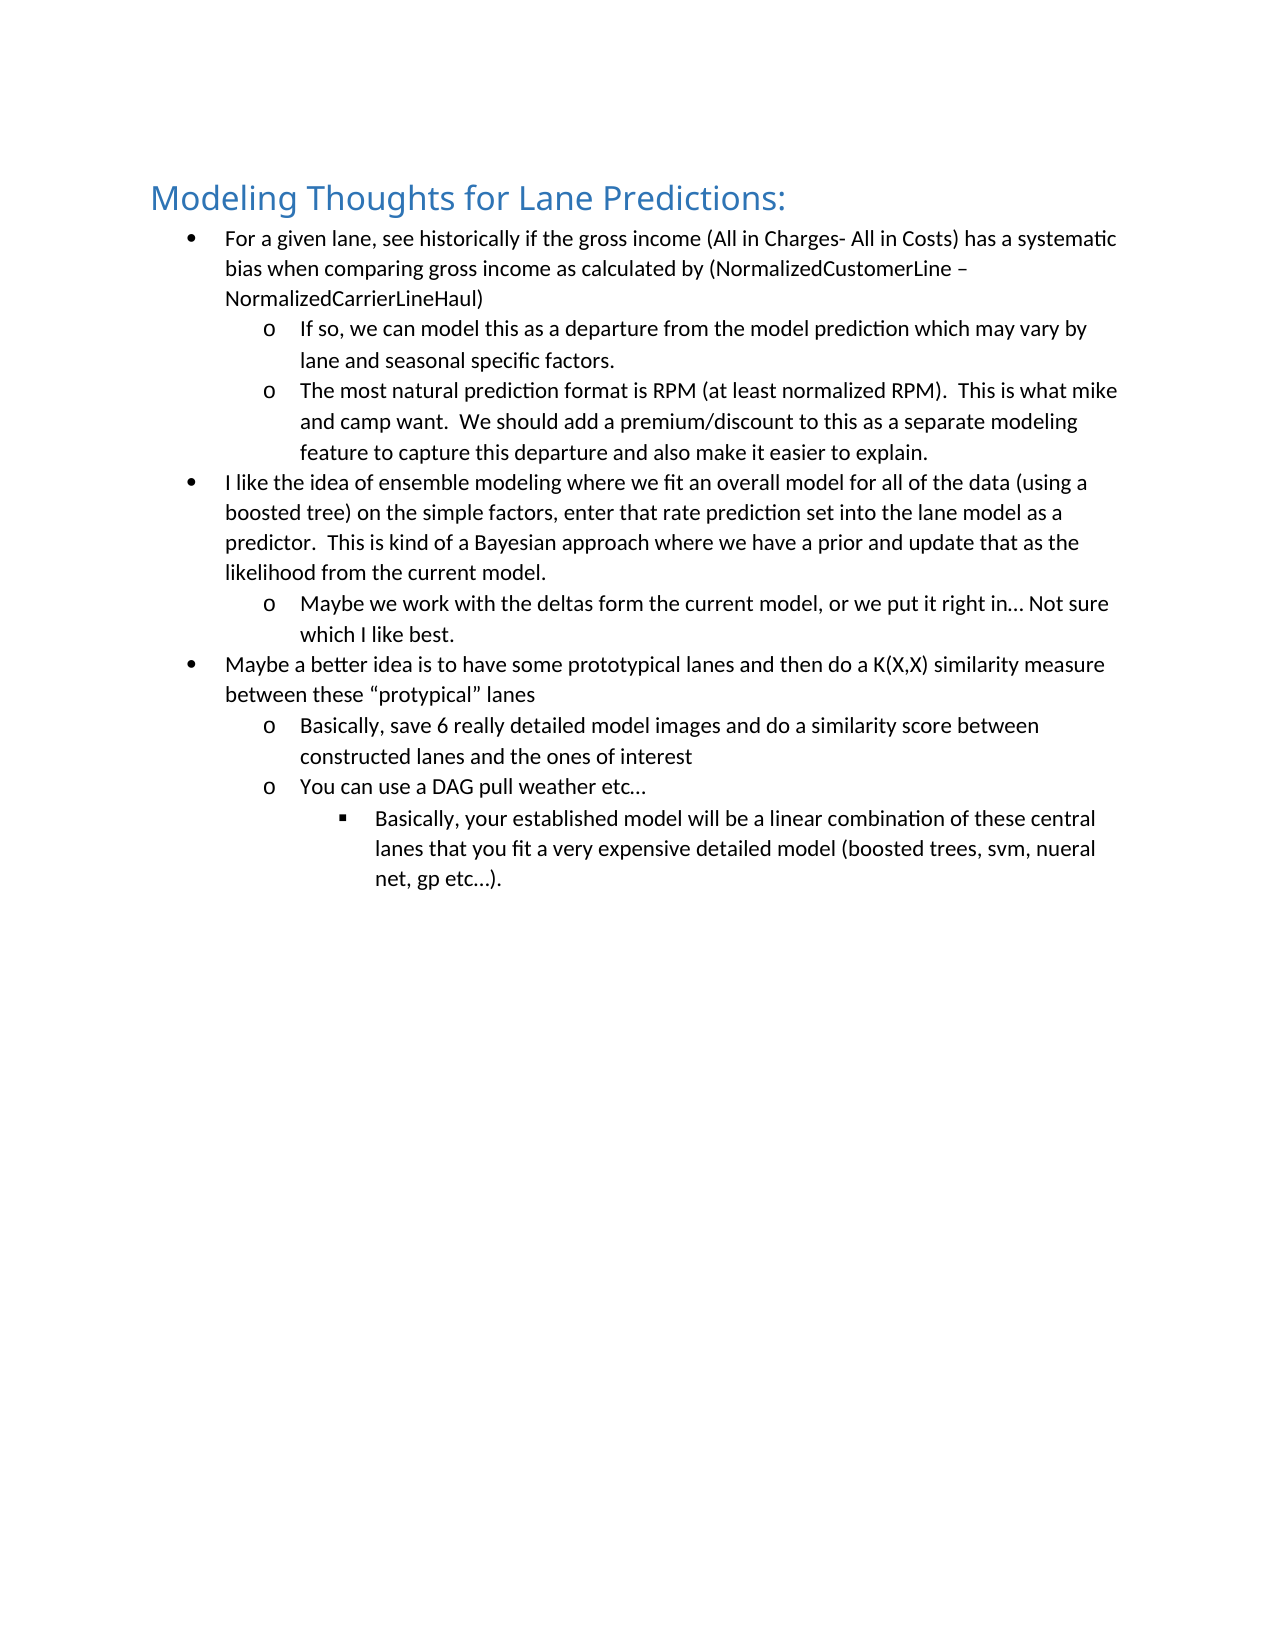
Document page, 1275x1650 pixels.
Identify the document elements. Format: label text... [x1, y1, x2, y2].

list You can use a DAG pull weather etc… [262, 772, 1125, 801]
list I like the idea of ensemble modeling where we fit an overall model for all of the data (using a boosted tree) on the simple factors, enter that rate prediction set into the lane model as a predictor. This is kind of a Bayesian approach where we have a prior and update that as the likelihood from the current model. [187, 468, 1125, 587]
list Basically, save 6 really detailed model images and do a similarity score between constructed lanes and the ones of interest [262, 711, 1125, 770]
list Maybe a better idea is to have some prototypical lanes and then do a K(X,X) similarity measure between these “protypical” lanes [187, 650, 1125, 708]
list Basically, your established model will be a linear combination of these central lanes that you fit a very expensive detailed model (boosted trees, svm, nueral net, gp etc…). [337, 804, 1125, 892]
list The most natural prediction format is RPM (at least normalized RPM). This is what mike and camp want. We should add a premium/discount to this as a separate modeling feature to capture this departure and also make it easier to explain. [262, 376, 1125, 466]
list If so, we can model this as a departure from the model prediction which may vary by lane and seasonal specific factors. [262, 314, 1125, 374]
list For a given lane, see historically if the gross income (All in Charges- All in Costs) has a systematic bias when comparing gross income as calculated by (NormalizedCustomerLine –NormalizedCarrierLineHaul) [187, 224, 1125, 312]
list Maybe we work with the deltas form the current model, or we put it right in… Not sure which I like best. [262, 589, 1125, 648]
subtitle Modeling Thoughts for Lane Predictions: [150, 175, 1125, 220]
